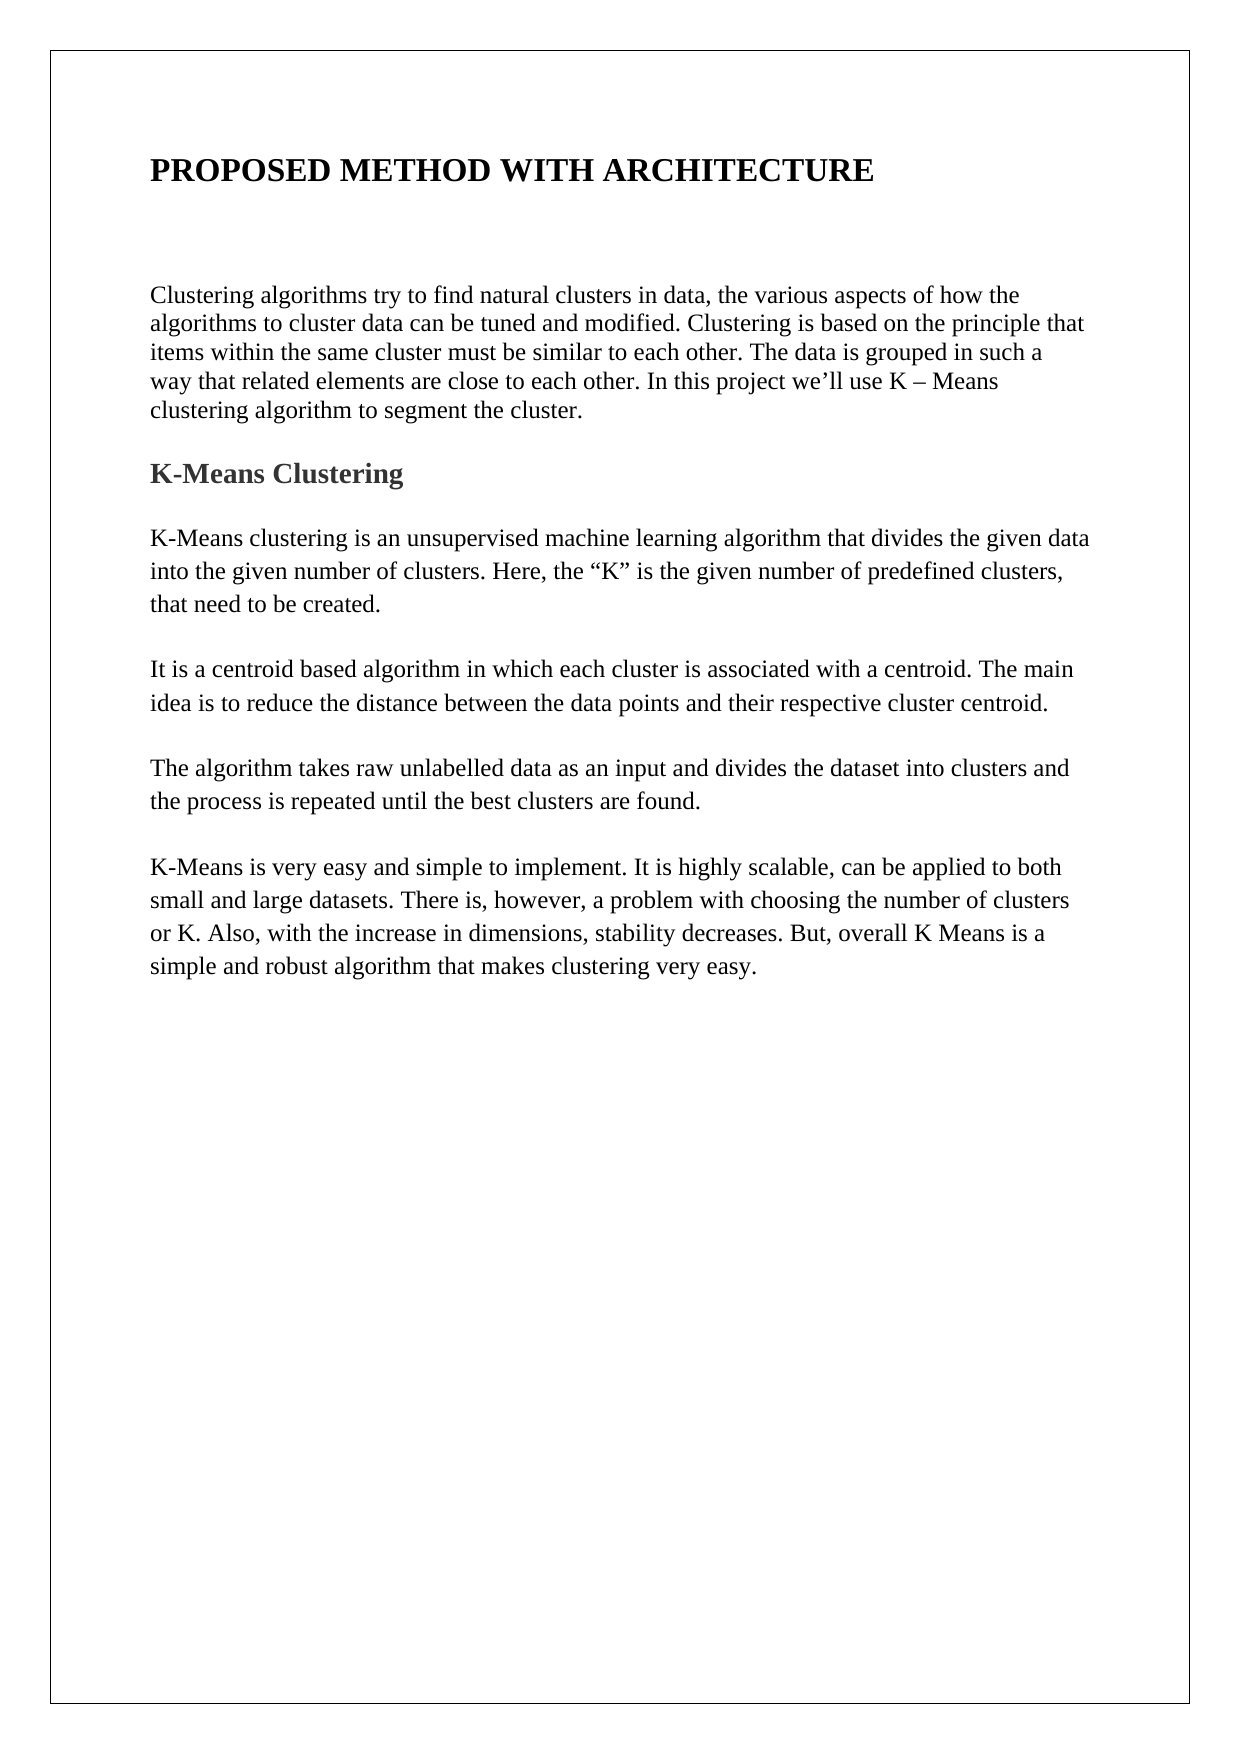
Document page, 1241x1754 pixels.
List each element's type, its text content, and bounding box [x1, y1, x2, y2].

text K-Means clustering is an unsupervised machine learning algorithm that divides the given data into the given number of clusters. Here, the “K” is the given number of predefined clusters, that need to be created. [150, 523, 1090, 617]
text PROPOSED METHOD WITH ARCHITECTURE [150, 150, 1090, 188]
text It is a centroid based algorithm in which each cluster is associated with a centroid. The main idea is to reduce the distance between the data points and their respective cluster centroid. [150, 654, 1090, 716]
text K-Means Clustering [150, 456, 1090, 490]
text Clustering algorithms try to find natural clusters in data, the various aspects of how the algorithms to cluster data can be tuned and modified. Clustering is based on the principle that items within the same cluster must be similar to each other. The data is grouped in such a way that related elements are close to each other. In this project we’ll use K – Means clustering algorithm to segment the cluster. [150, 280, 1090, 423]
text K-Means is very easy and simple to implement. It is highly scalable, can be applied to both small and large datasets. There is, however, a problem with choosing the number of clusters or K. Also, with the increase in dimensions, stability decreases. But, overall K Means is a simple and robust algorithm that makes clustering very easy. [150, 852, 1090, 980]
text The algorithm takes raw unlabelled data as an input and divides the dataset into clusters and the process is repeated until the best clusters are found. [150, 753, 1090, 815]
